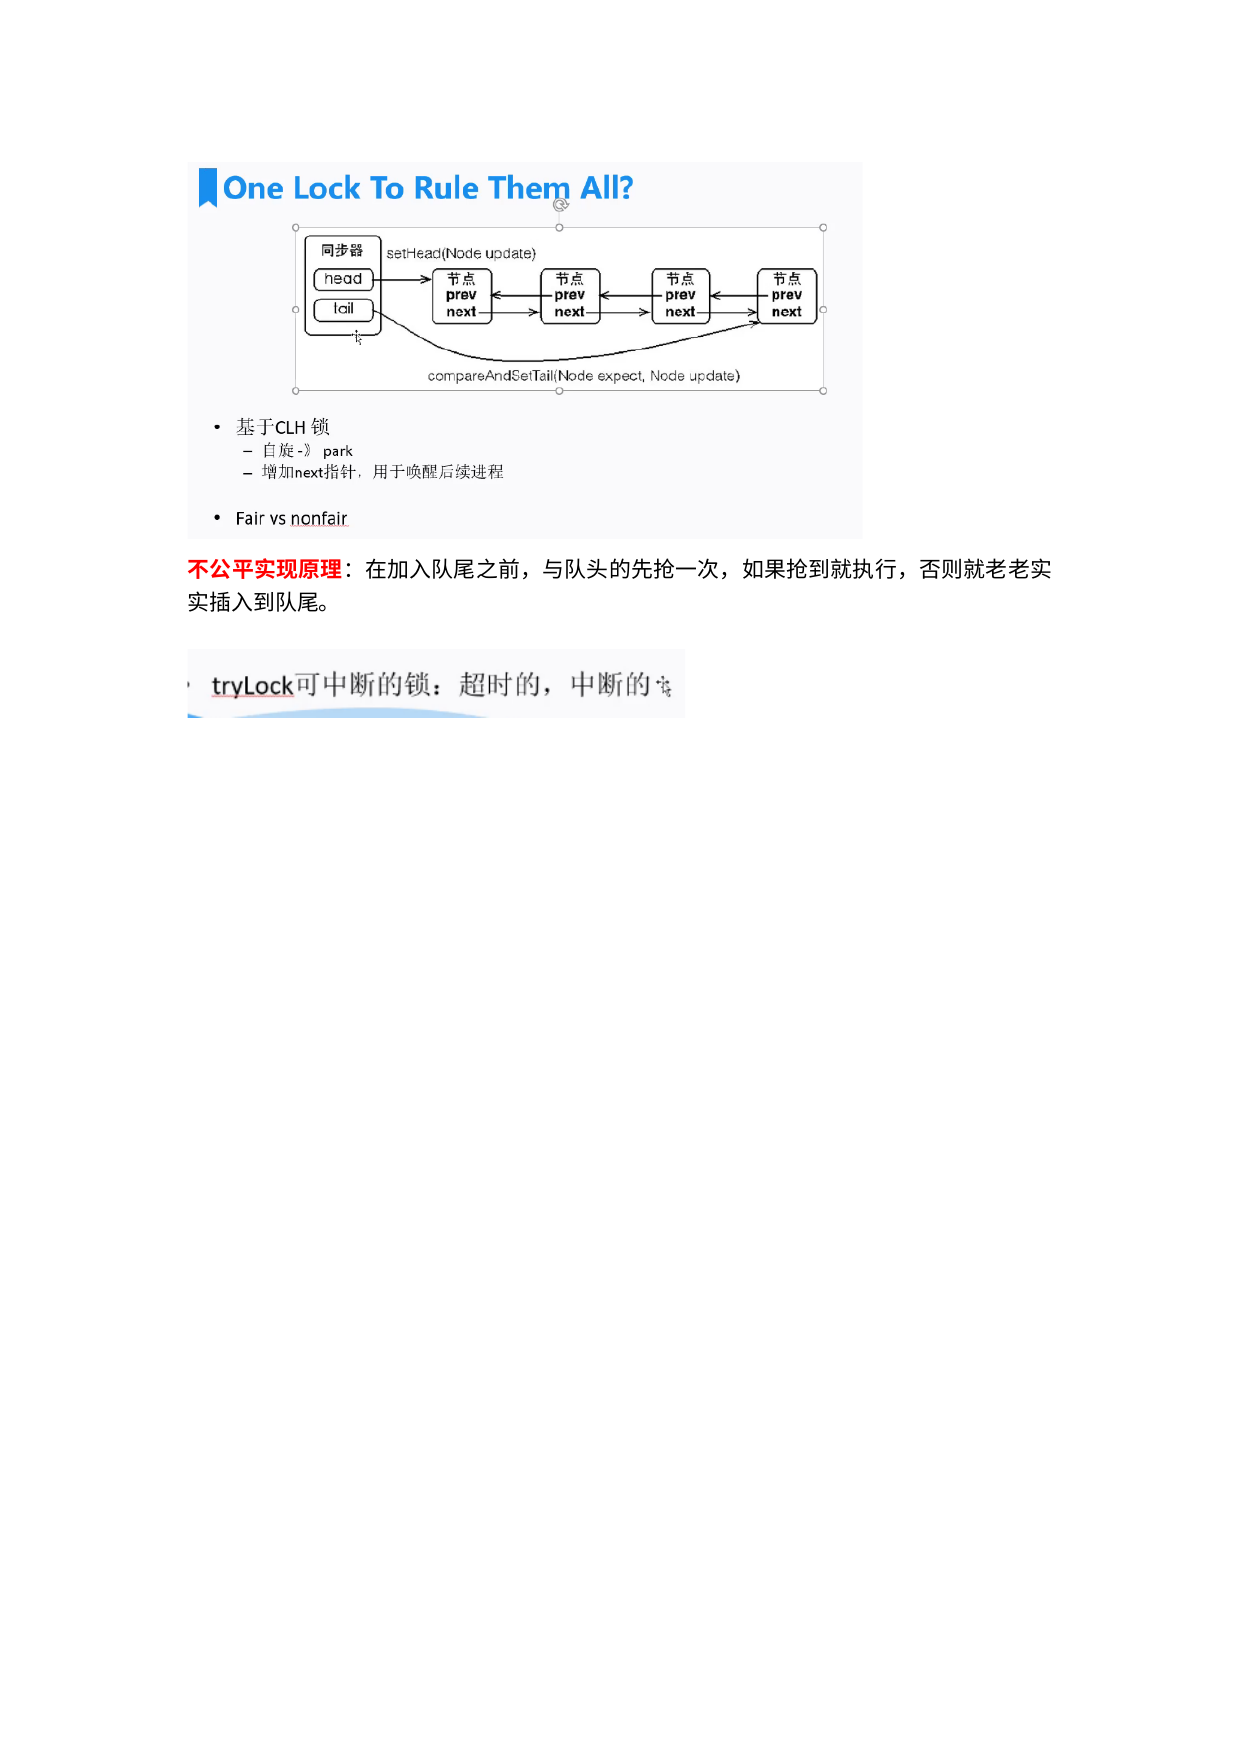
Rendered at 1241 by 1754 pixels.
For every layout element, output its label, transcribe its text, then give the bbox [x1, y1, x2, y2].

picture [187, 162, 863, 539]
text 不公平实现原理：在加入队尾之前，与队头的先抢一次，如果抢到就执行，否则就老老实实插入到队尾。 [187, 552, 1053, 617]
picture [187, 649, 686, 718]
